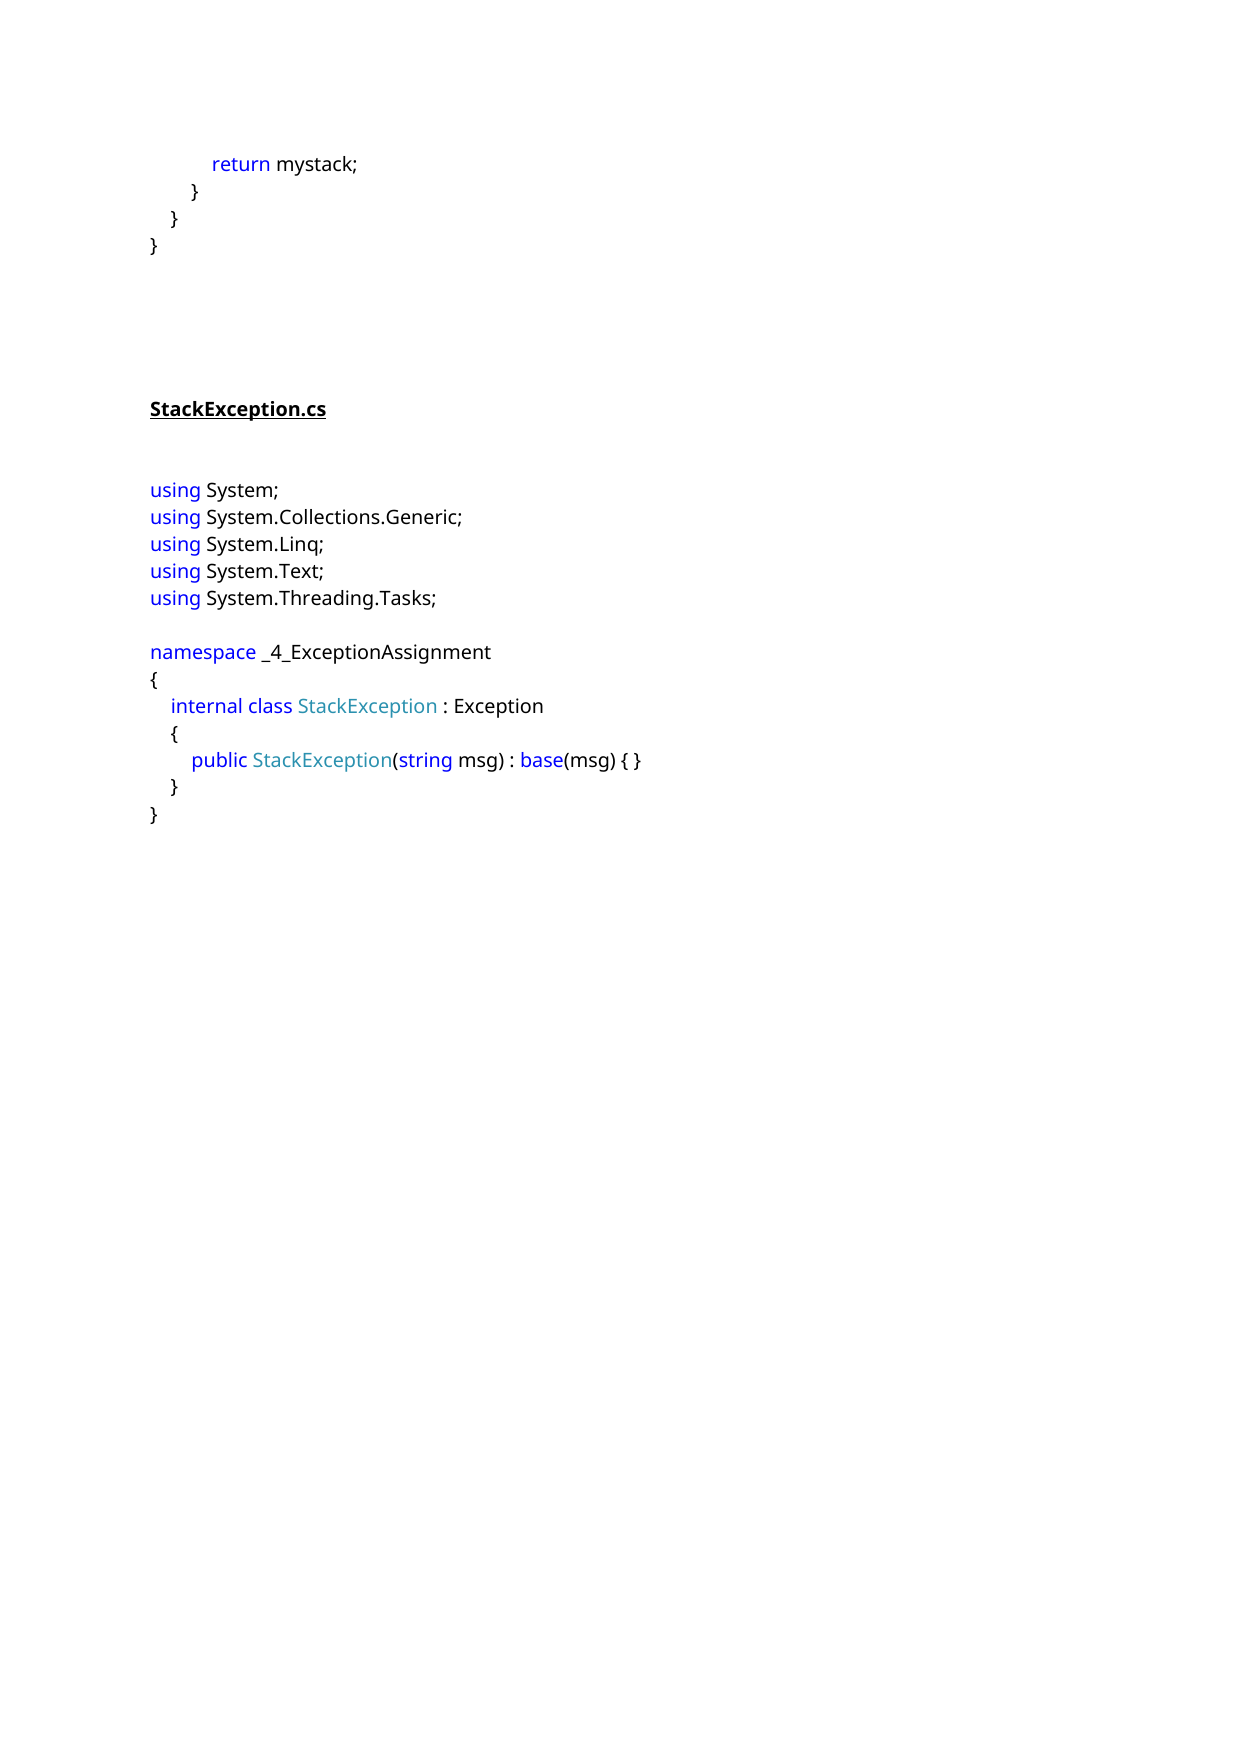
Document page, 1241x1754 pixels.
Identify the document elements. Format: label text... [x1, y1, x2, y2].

text using System; [150, 476, 1090, 503]
text } [150, 204, 1090, 231]
text using System.Collections.Generic; [150, 503, 1090, 530]
text { [150, 719, 1090, 746]
text namespace _4_ExceptionAssignment [150, 638, 1090, 665]
text StackException.cs [150, 395, 1090, 422]
text { [150, 665, 1090, 692]
text } [150, 773, 1090, 800]
text using System.Text; [150, 557, 1090, 584]
text using System.Threading.Tasks; [150, 584, 1090, 611]
text using System.Linq; [150, 530, 1090, 557]
text } [150, 231, 1090, 258]
text internal class StackException : Exception [150, 692, 1090, 719]
text } [150, 800, 1090, 827]
text public StackException(string msg) : base(msg) { } [150, 746, 1090, 773]
text return mystack; [150, 150, 1090, 177]
text } [150, 177, 1090, 204]
